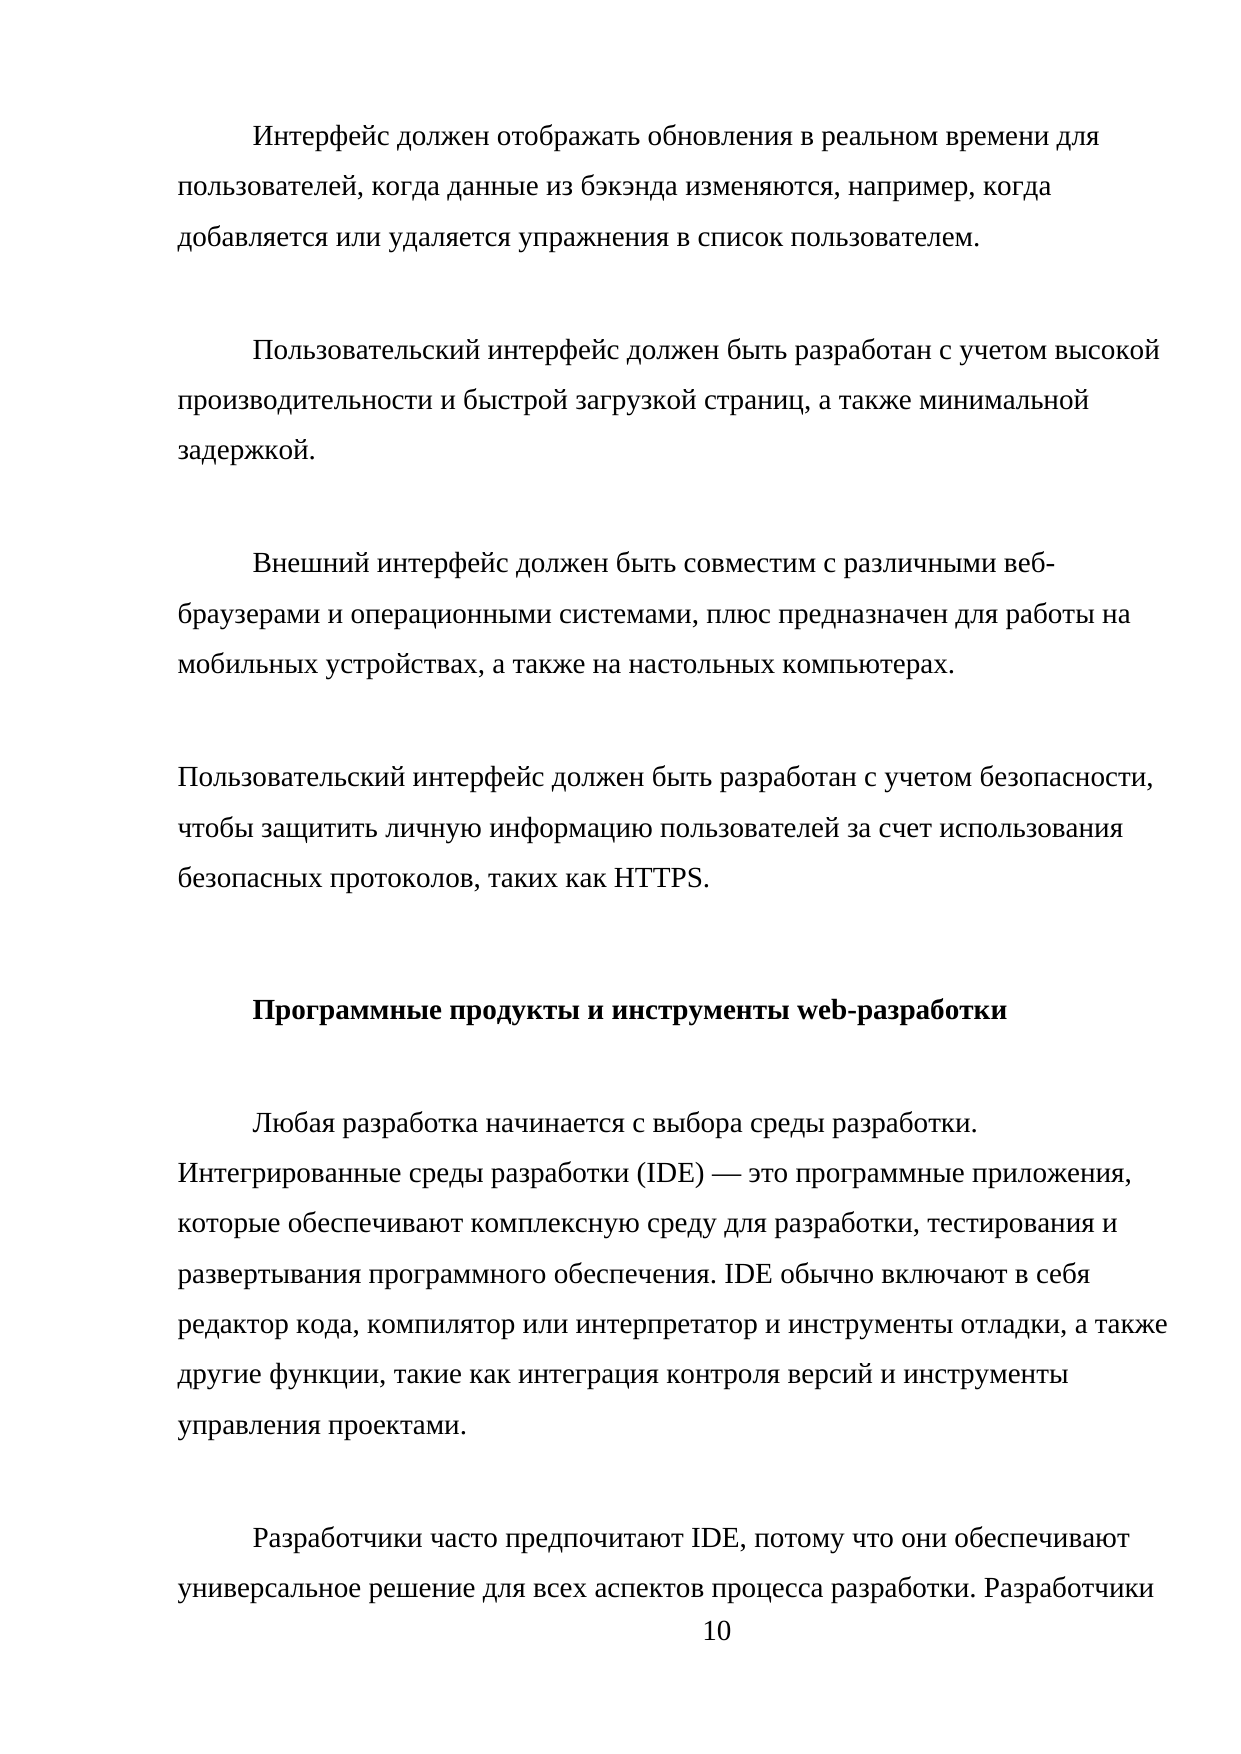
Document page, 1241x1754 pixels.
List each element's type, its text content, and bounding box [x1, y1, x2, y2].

subtitle Программные продукты и инструменты web-разработки [177, 992, 1181, 1025]
text Интерфейс должен отображать обновления в реальном времени для пользователей, когда данные из бэкэнда изменяются, например, когда добавляется или удаляется упражнения в список пользователем. [177, 118, 1181, 252]
text Пользовательский интерфейс должен быть разработан с учетом высокой производительности и быстрой загрузкой страниц, а также минимальной задержкой. [177, 332, 1181, 466]
text Пользовательский интерфейс должен быть разработан с учетом безопасности, чтобы защитить личную информацию пользователей за счет использования безопасных протоколов, таких как HTTPS. [177, 759, 1181, 893]
text Внешний интерфейс должен быть совместим с различными веб-браузерами и операционными системами, плюс предназначен для работы на мобильных устройствах, а также на настольных компьютерах. [177, 546, 1181, 680]
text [177, 1520, 1181, 1604]
text Любая разработка начинается с выбора среды разработки. Интегрированные среды разработки (IDE) — это программные приложения, которые обеспечивают комплексную среду для разработки, тестирования и развертывания программного обеспечения. IDE обычно включают в себя редактор кода, компилятор или интерпретатор и инструменты отладки, а также другие функции, такие как интеграция контроля версий и инструменты управления проектами. [177, 1105, 1181, 1440]
